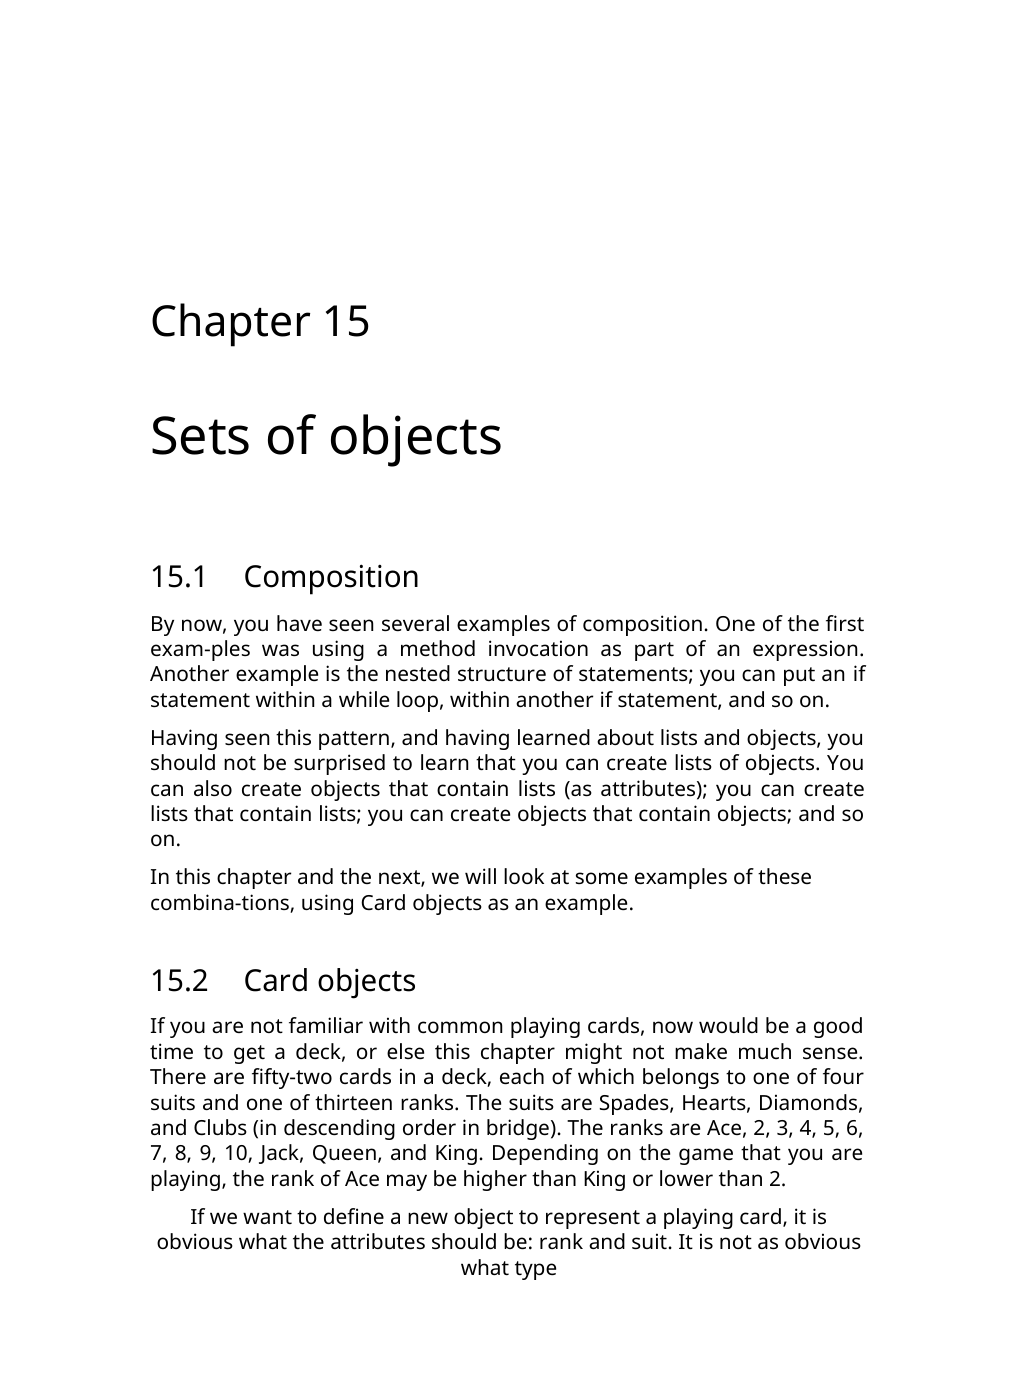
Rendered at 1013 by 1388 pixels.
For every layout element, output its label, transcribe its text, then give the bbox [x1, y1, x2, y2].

text 15.1 Composition [150, 563, 867, 593]
text If we want to define a new object to represent a playing card, it is obvious what the attributes should be: rank and suit. It is not as obvious what type [150, 1204, 867, 1280]
text Sets of objects [150, 413, 867, 464]
text 15.2 Card objects [150, 966, 867, 997]
text Chapter 15 [150, 302, 867, 345]
text By now, you have seen several examples of composition. One of the first exam-ples was using a method invocation as part of an expression. Another example is the nested structure of statements; you can put an if statement within a while loop, within another if statement, and so on. [150, 611, 865, 712]
text Having seen this pattern, and having learned about lists and objects, you should not be surprised to learn that you can create lists of objects. You can also create objects that contain lists (as attributes); you can create lists that contain lists; you can create objects that contain objects; and so on. [150, 725, 865, 852]
text If you are not familiar with common playing cards, now would be a good time to get a deck, or else this chapter might not make much sense. There are fifty-two cards in a deck, each of which belongs to one of four suits and one of thirteen ranks. The suits are Spades, Hearts, Diamonds, and Clubs (in descending order in bridge). The ranks are Ace, 2, 3, 4, 5, 6, 7, 8, 9, 10, Jack, Queen, and King. Depending on the game that you are playing, the rank of Ace may be higher than King or lower than 2. [150, 1013, 865, 1191]
text In this chapter and the next, we will look at some examples of these combina-tions, using Card objects as an example. [150, 864, 867, 915]
